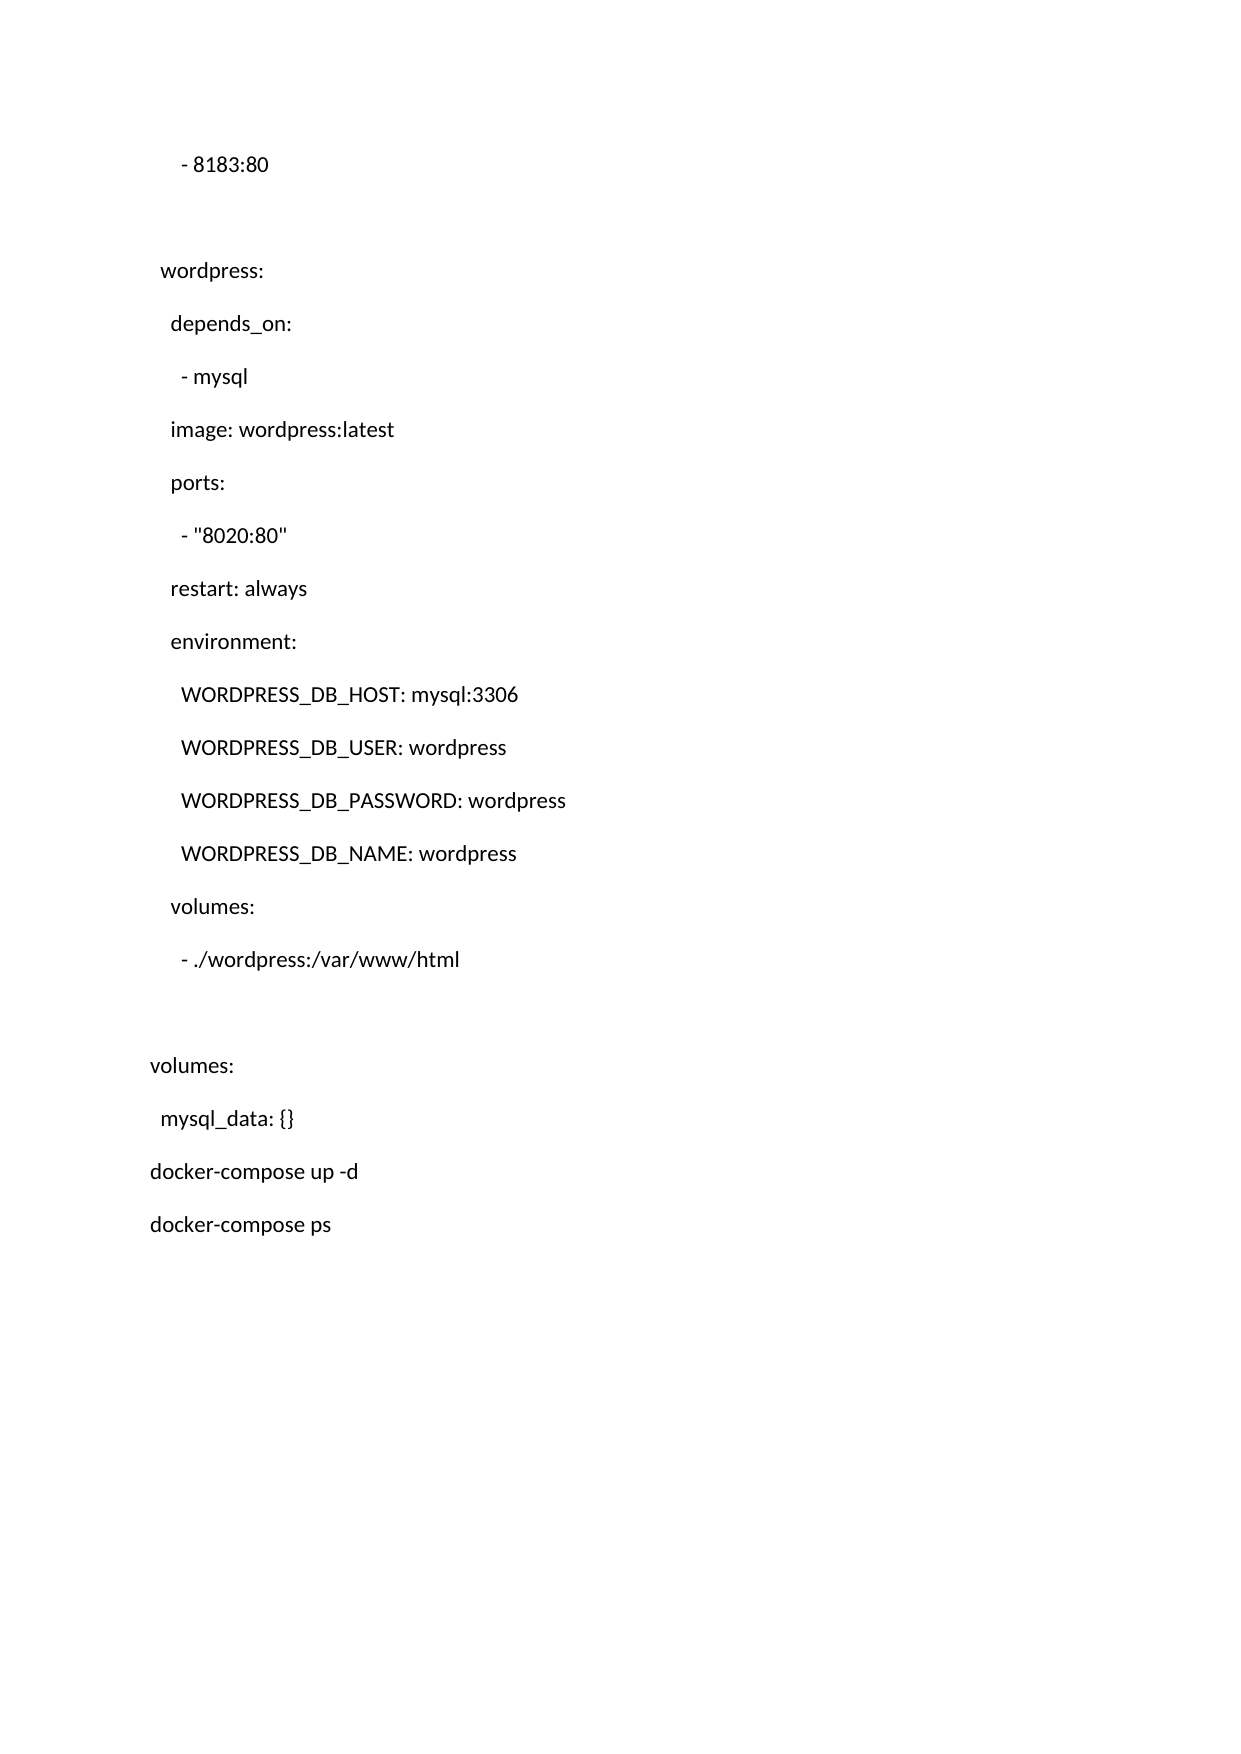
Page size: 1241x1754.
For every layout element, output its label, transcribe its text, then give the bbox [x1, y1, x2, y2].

text wordpress: [150, 256, 1090, 284]
text WORDPRESS_DB_PASSWORD: wordpress [150, 786, 1090, 814]
text - mysql [150, 362, 1090, 390]
text - 8183:80 [150, 150, 1090, 178]
text depends_on: [150, 309, 1090, 337]
text mysql_data: {} [150, 1104, 1090, 1132]
text docker-compose ps [150, 1210, 1090, 1238]
text environment: [150, 627, 1090, 655]
text restart: always [150, 574, 1090, 602]
text WORDPRESS_DB_HOST: mysql:3306 [150, 680, 1090, 708]
text volumes: [150, 892, 1090, 920]
text WORDPRESS_DB_NAME: wordpress [150, 839, 1090, 867]
text docker-compose up -d [150, 1157, 1090, 1185]
text image: wordpress:latest [150, 415, 1090, 443]
text WORDPRESS_DB_USER: wordpress [150, 733, 1090, 761]
text ports: [150, 468, 1090, 496]
text volumes: [150, 1051, 1090, 1079]
text - ./wordpress:/var/www/html [150, 945, 1090, 973]
text - "8020:80" [150, 521, 1090, 549]
